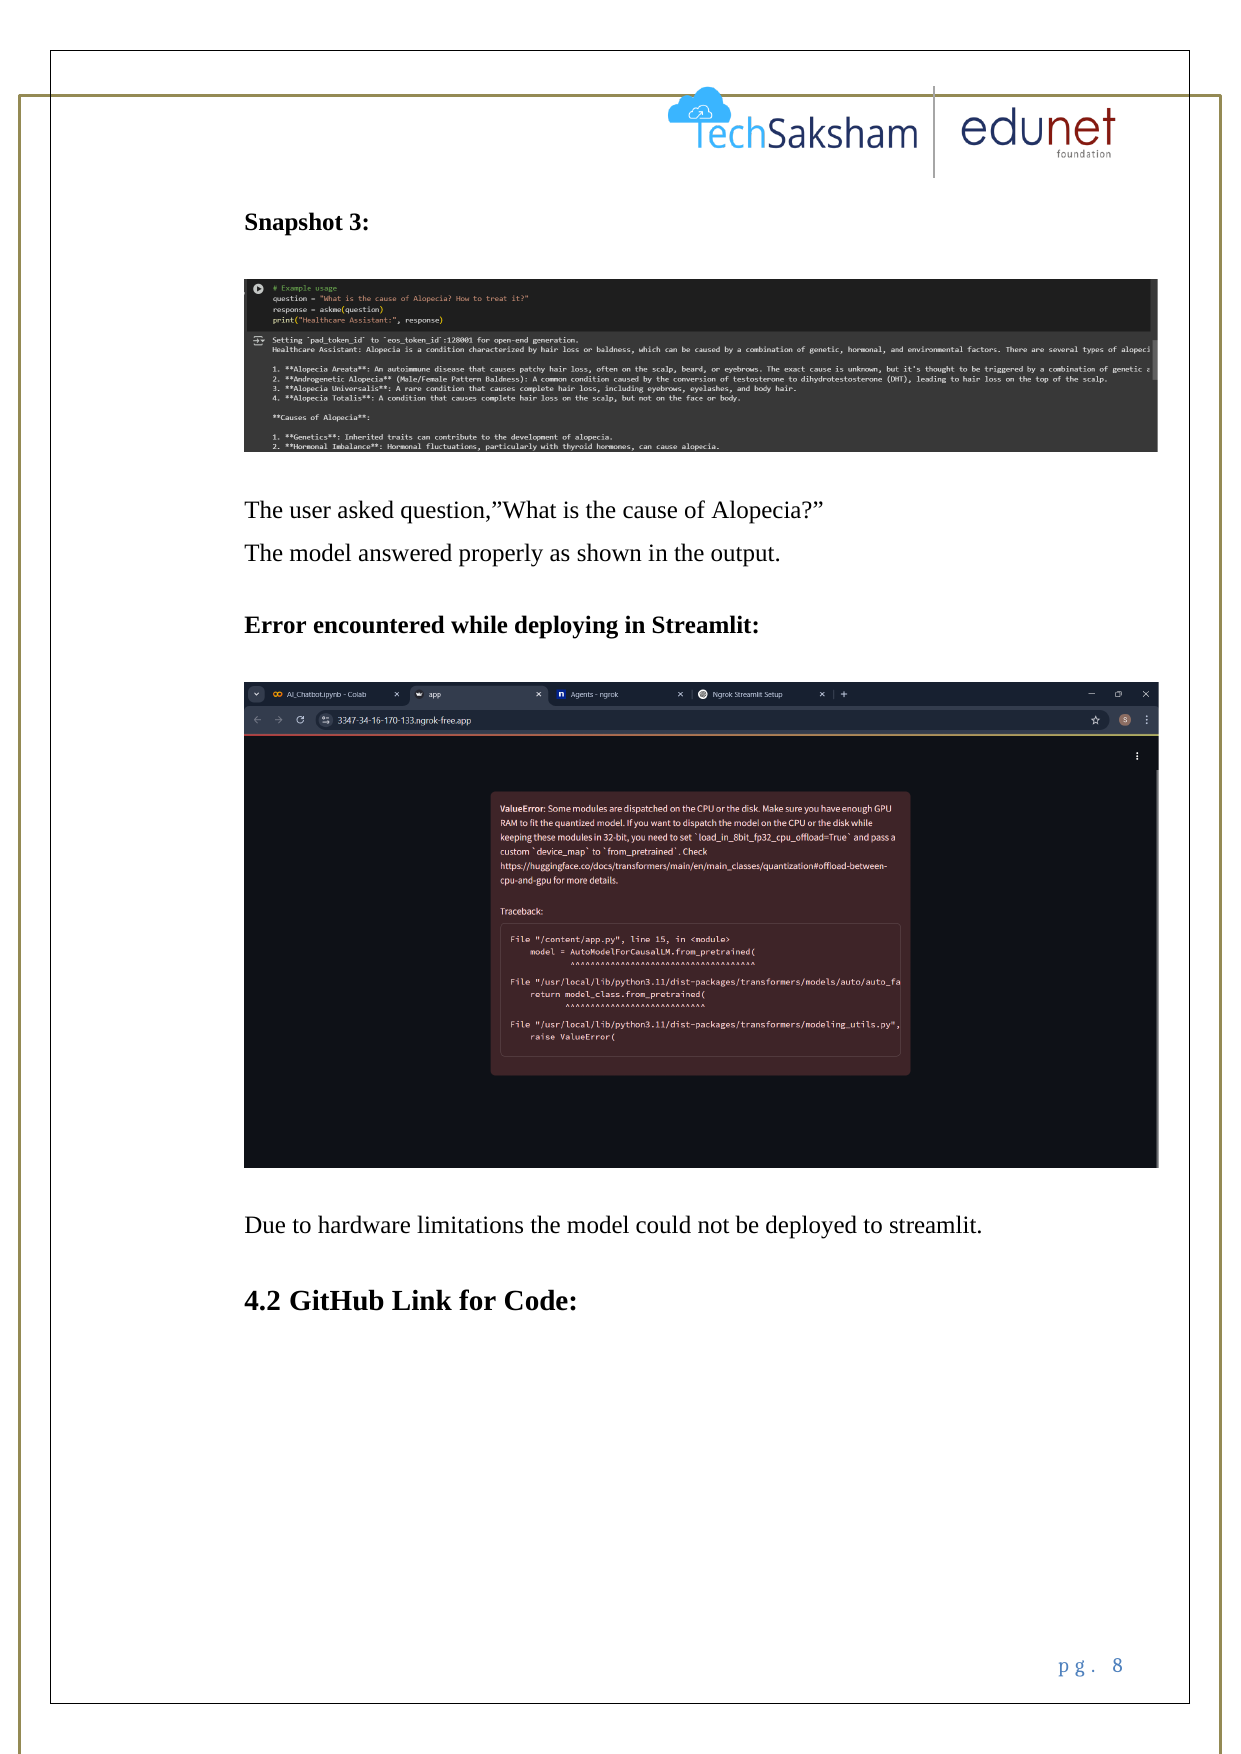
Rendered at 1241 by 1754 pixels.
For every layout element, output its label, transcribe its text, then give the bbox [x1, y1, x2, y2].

text Error encountered while deploying in Streamlit: [244, 610, 1122, 639]
text The user asked question,”What is the cause of Alopecia?” The model answered properly as shown in the output. [244, 495, 1122, 567]
picture [662, 79, 923, 154]
picture [244, 682, 1159, 1168]
picture [244, 279, 1158, 452]
text Snapshot 3: [244, 207, 1122, 236]
text Due to hardware limitations the model could not be deployed to streamlit. [207, 1210, 1122, 1239]
list GitHub Link for Code: [244, 1283, 1122, 1316]
picture [955, 100, 1122, 164]
